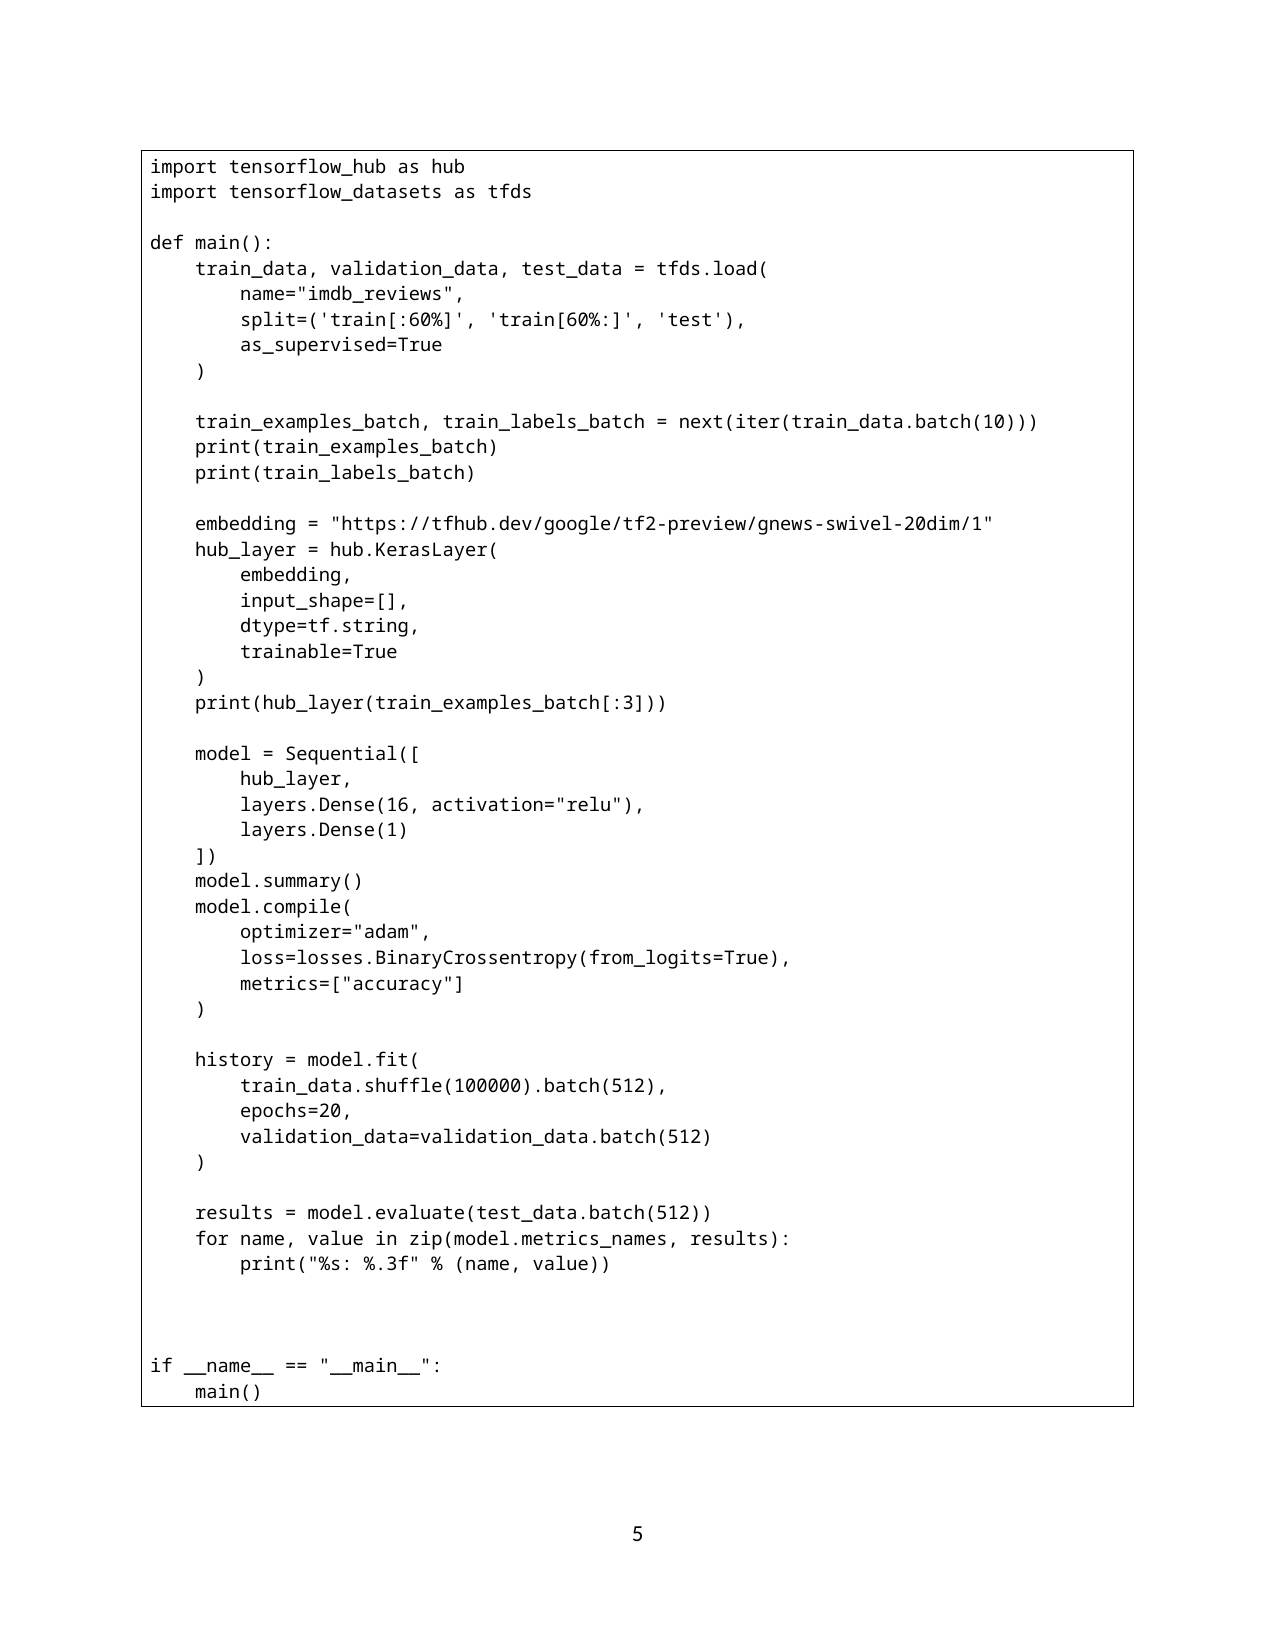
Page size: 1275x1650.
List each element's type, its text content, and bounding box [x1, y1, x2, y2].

text optimizer="adam", [150, 919, 1125, 944]
text def main(): [150, 230, 1125, 255]
text model.summary() [150, 868, 1125, 893]
text import tensorflow_datasets as tfds [150, 179, 1125, 204]
text epochs=20, [150, 1097, 1125, 1123]
text train_data.shuffle(100000).batch(512), [150, 1072, 1125, 1097]
text hub_layer = hub.KerasLayer( [150, 536, 1125, 561]
text if __name__ == "__main__": [150, 1353, 1125, 1375]
text model.compile( [150, 893, 1125, 919]
text as_supervised=True [150, 332, 1125, 357]
text train_examples_batch, train_labels_batch = next(iter(train_data.batch(10))) [150, 408, 1125, 434]
text embedding = "https://tfhub.dev/google/tf2-preview/gnews-swivel-20dim/1" [150, 510, 1125, 536]
text main() [142, 1375, 1133, 1406]
text ) [150, 357, 1125, 383]
text layers.Dense(1) [150, 817, 1125, 842]
text name="imdb_reviews", [150, 281, 1125, 306]
text history = model.fit( [150, 1046, 1125, 1072]
text print(train_examples_batch) [150, 434, 1125, 459]
text ]) [150, 842, 1125, 868]
text hub_layer, [150, 766, 1125, 791]
text print(train_labels_batch) [150, 459, 1125, 485]
text import tensorflow_hub as hub [142, 151, 1133, 179]
text train_data, validation_data, test_data = tfds.load( [150, 255, 1125, 281]
text validation_data=validation_data.batch(512) [150, 1123, 1125, 1148]
text ) [150, 663, 1125, 689]
text model = Sequential([ [150, 740, 1125, 766]
text embedding, [150, 561, 1125, 587]
text layers.Dense(16, activation="relu"), [150, 791, 1125, 817]
text metrics=["accuracy"] [150, 970, 1125, 995]
text ) [150, 1148, 1125, 1174]
text loss=losses.BinaryCrossentropy(from_logits=True), [150, 944, 1125, 970]
text input_shape=[], [150, 587, 1125, 612]
text print(hub_layer(train_examples_batch[:3])) [150, 689, 1125, 714]
text dtype=tf.string, [150, 612, 1125, 638]
text print("%s: %.3f" % (name, value)) [150, 1251, 1125, 1276]
text for name, value in zip(model.metrics_names, results): [150, 1225, 1125, 1251]
text split=('train[:60%]', 'train[60%:]', 'test'), [150, 306, 1125, 332]
text ) [150, 995, 1125, 1021]
text results = model.evaluate(test_data.batch(512)) [150, 1199, 1125, 1225]
text trainable=True [150, 638, 1125, 663]
